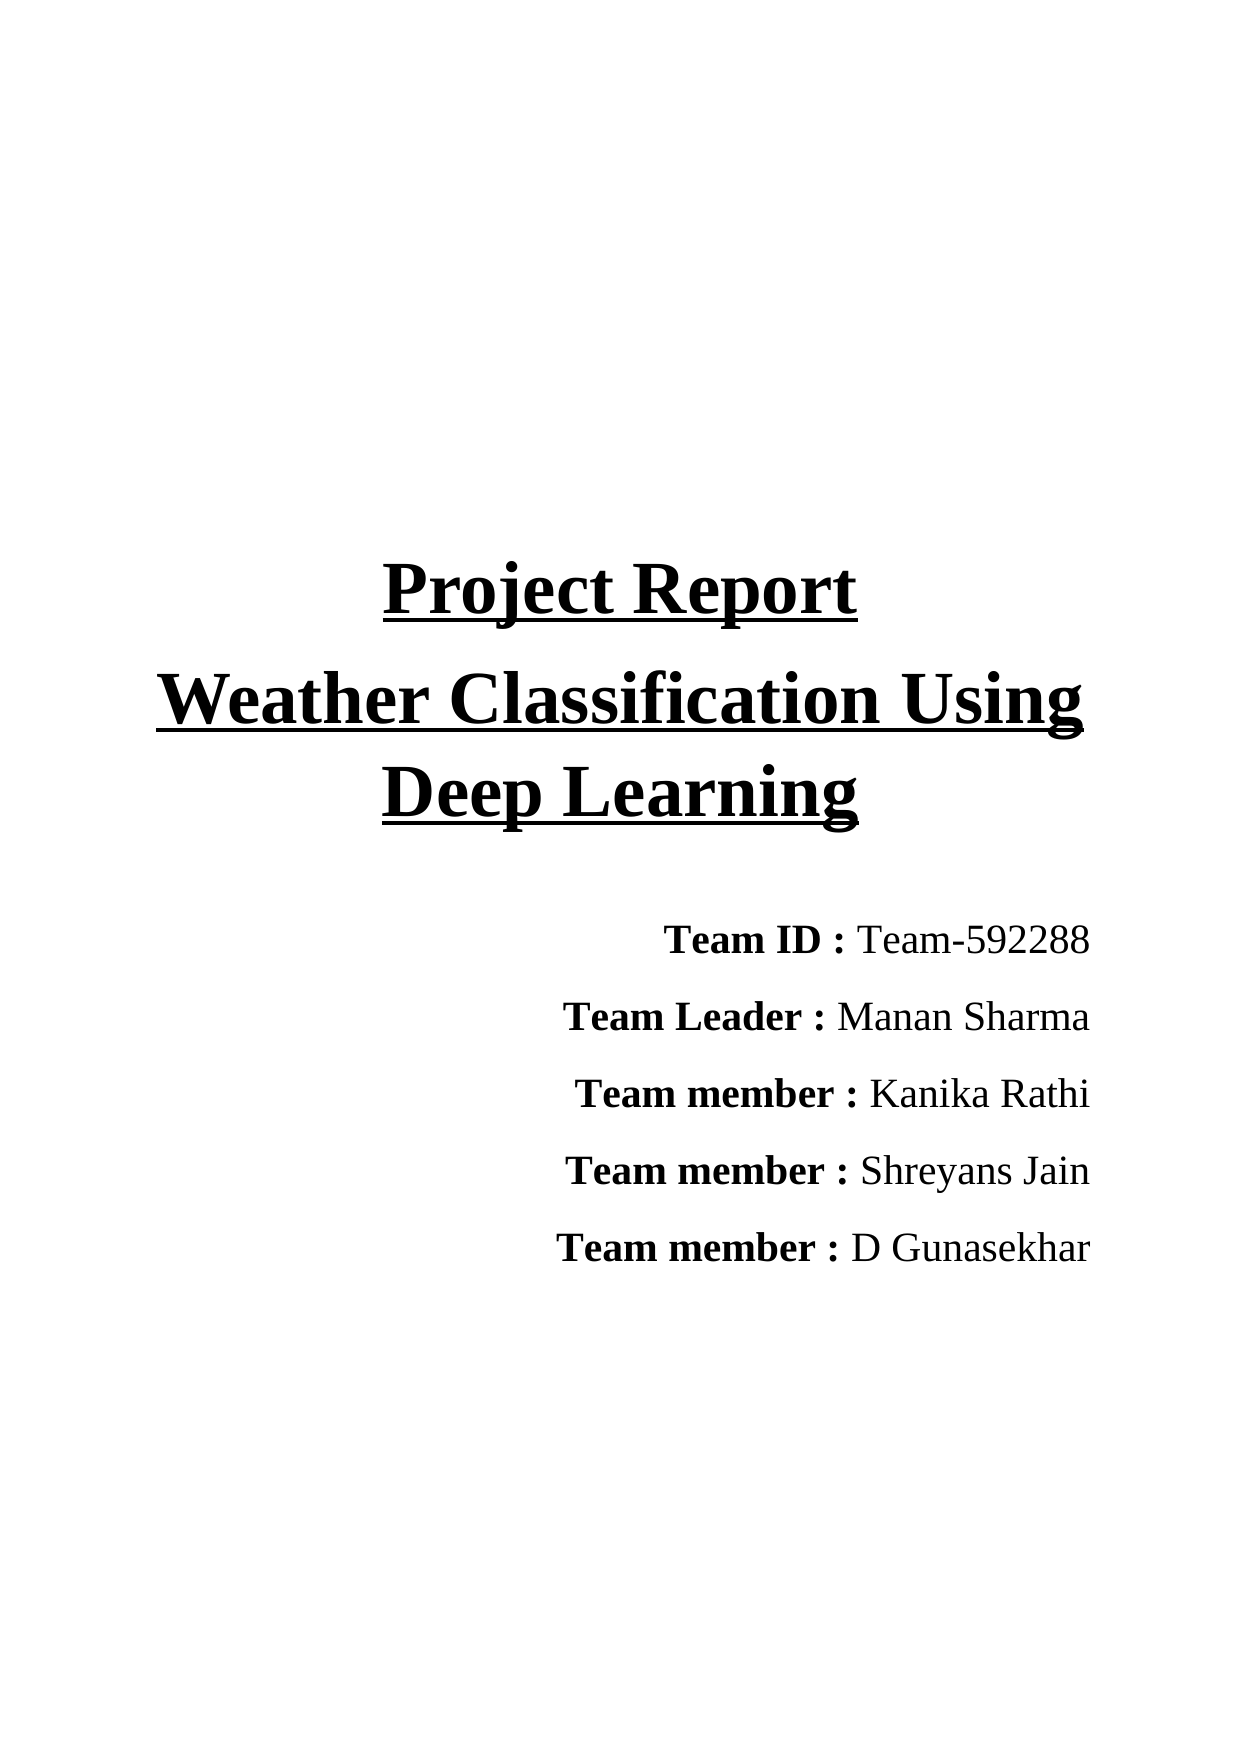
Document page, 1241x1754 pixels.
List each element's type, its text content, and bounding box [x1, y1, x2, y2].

text Team Leader : Manan Sharma [150, 991, 1090, 1039]
text Team member : D Gunasekhar [150, 1222, 1090, 1270]
text Team ID : Team-592288 [150, 914, 1090, 962]
text Weather Classification Using Deep Learning [150, 653, 1090, 833]
text Team member : Shreyans Jain [150, 1145, 1090, 1193]
text Project Report [150, 544, 1090, 630]
text Team member : Kanika Rathi [150, 1068, 1090, 1116]
